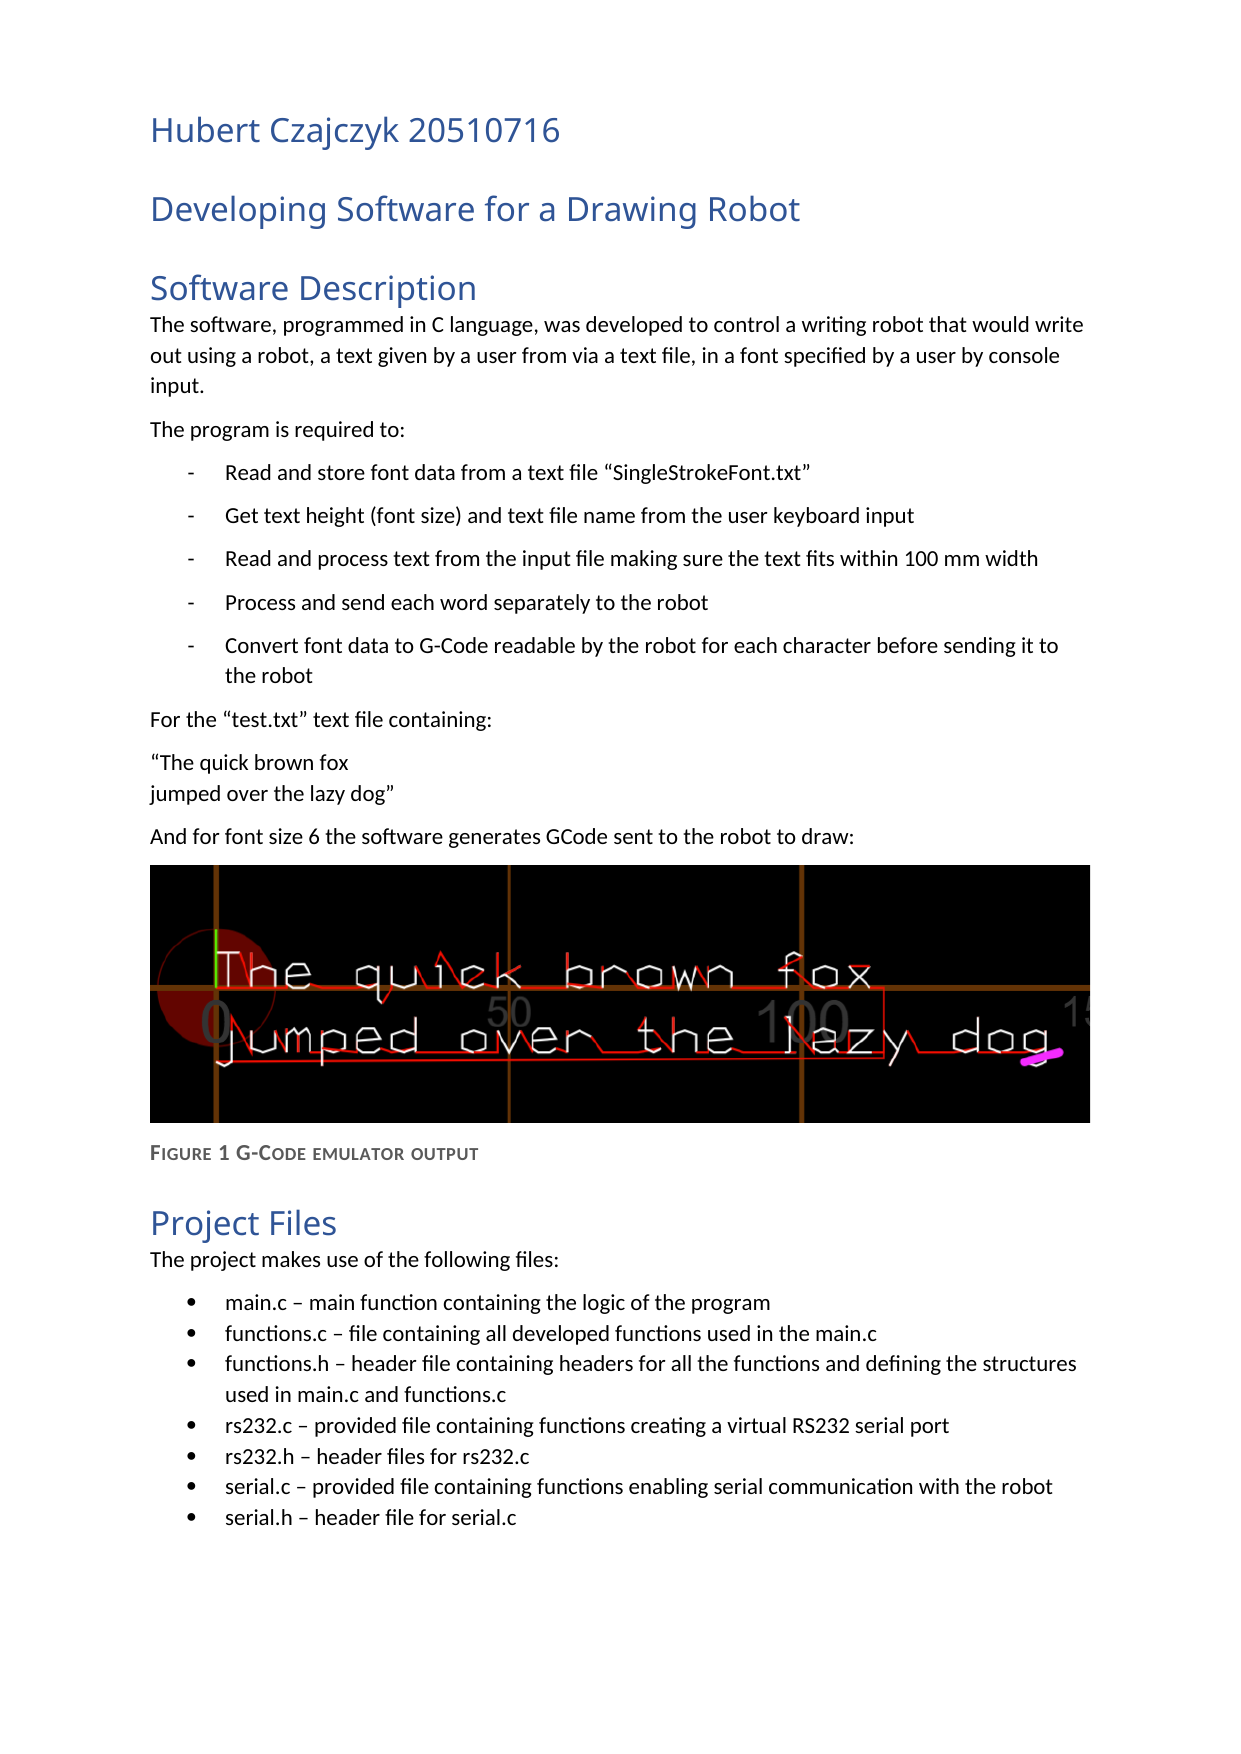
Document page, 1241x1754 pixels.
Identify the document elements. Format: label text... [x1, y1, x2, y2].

text And for font size 6 the software generates GCode sent to the robot to draw: [150, 822, 1090, 850]
list Process and send each word separately to the robot [187, 588, 1090, 616]
picture [150, 865, 1091, 1123]
list Read and store font data from a text file “SingleStrokeFont.txt” [187, 458, 1090, 486]
list Get text height (font size) and text file name from the user keyboard input [187, 501, 1090, 529]
text For the “test.txt” text file containing: [150, 705, 1090, 733]
text The software, programmed in C language, was developed to control a writing robot that would write out using a robot, a text given by a user from via a text file, in a font specified by a user by console input. [150, 310, 1090, 399]
text “The quick brown fox jumped over the lazy dog” [150, 748, 1090, 807]
text The project makes use of the following files: [150, 1245, 1090, 1273]
list rs232.c – provided file containing functions creating a virtual RS232 serial port [187, 1411, 1090, 1439]
list rs232.h – header files for rs232.c [187, 1442, 1090, 1470]
text The program is required to: [150, 415, 1090, 443]
list serial.h – header file for serial.c [187, 1503, 1090, 1531]
list Convert font data to G-Code readable by the robot for each character before sending it to the robot [187, 631, 1090, 690]
subtitle Hubert Czajczyk 20510716 [150, 107, 1090, 153]
list functions.c – file containing all developed functions used in the main.c [187, 1319, 1090, 1347]
subtitle Project Files [150, 1199, 1090, 1245]
list main.c – main function containing the logic of the program [187, 1288, 1090, 1316]
subtitle Software Description [150, 265, 1090, 310]
list serial.c – provided file containing functions enabling serial communication with the robot [187, 1472, 1090, 1501]
list functions.h – header file containing headers for all the functions and defining the structures used in main.c and functions.c [187, 1349, 1090, 1408]
list Read and process text from the input file making sure the text fits within 100 mm width [187, 544, 1090, 572]
subtitle Developing Software for a Drawing Robot [150, 186, 1090, 231]
